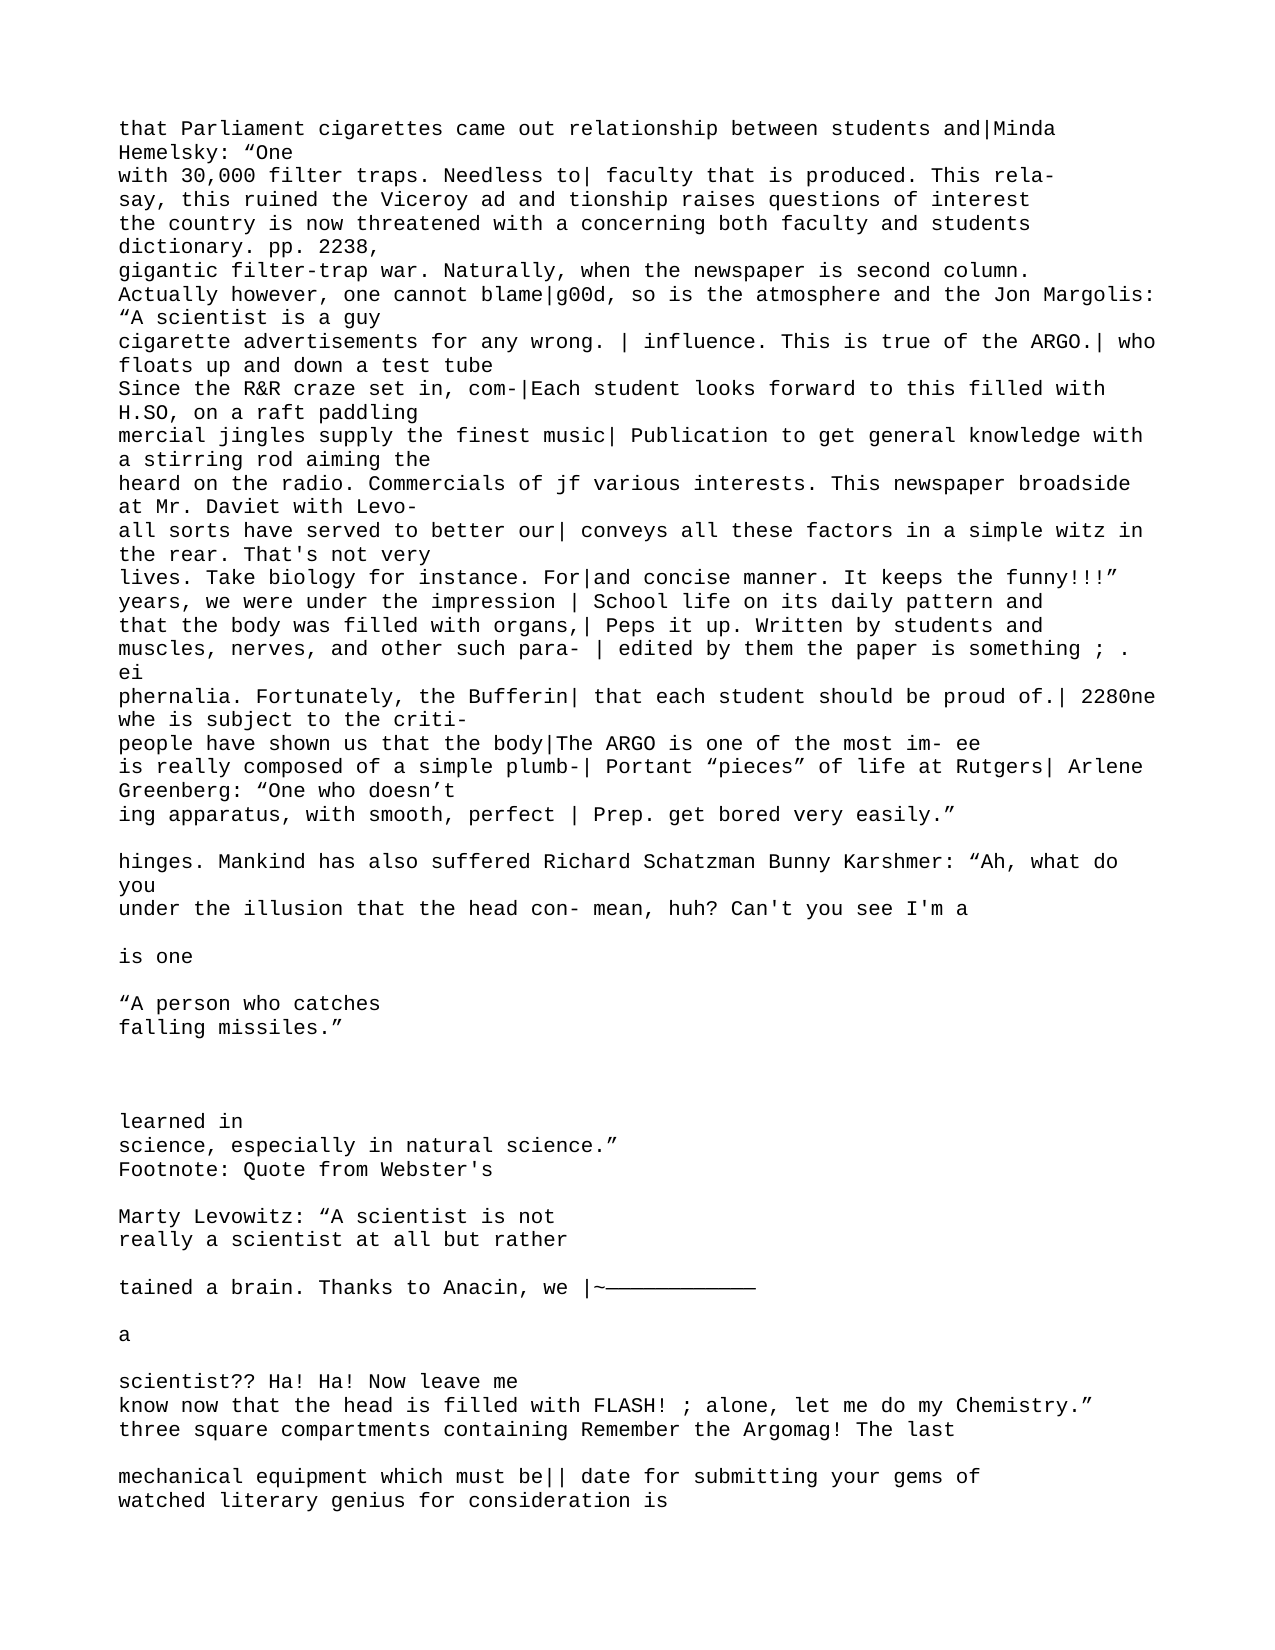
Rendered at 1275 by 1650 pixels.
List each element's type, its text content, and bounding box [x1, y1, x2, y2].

text falling missiles.” [118, 1017, 1157, 1040]
text mercial jingles supply the finest music| Publication to get general knowledge with a stirring rod aiming the [118, 426, 1157, 473]
text is really composed of a simple plumb-| Portant “pieces” of life at Rutgers| Arlene Greenberg: “One who doesn’t [118, 757, 1157, 804]
text a [118, 1324, 1157, 1348]
text under the illusion that the head con- mean, huh? Can't you see I'm a [118, 898, 1157, 922]
text really a scientist at all but rather [118, 1229, 1157, 1253]
text gigantic filter-trap war. Naturally, when the newspaper is second column. [118, 260, 1157, 284]
text muscles, nerves, and other such para- | edited by them the paper is something ; . ei [118, 638, 1157, 686]
text three square compartments containing Remember the Argomag! The last [118, 1419, 1157, 1442]
text tained a brain. Thanks to Anacin, we |~———————————— [118, 1277, 1157, 1300]
text is one [118, 946, 1157, 969]
text ing apparatus, with smooth, perfect | Prep. get bored very easily.” [118, 804, 1157, 827]
text mechanical equipment which must be|| date for submitting your gems of [118, 1466, 1157, 1489]
text hinges. Mankind has also suffered Richard Schatzman Bunny Karshmer: “Ah, what do you [118, 851, 1157, 898]
text lives. Take biology for instance. For|and concise manner. It keeps the funny!!!” [118, 567, 1157, 591]
text that the body was filled with organs,| Peps it up. Written by students and [118, 615, 1157, 638]
text heard on the radio. Commercials of jf various interests. This newspaper broadside at Mr. Daviet with Levo- [118, 473, 1157, 520]
text people have shown us that the body|The ARGO is one of the most im- ee [118, 733, 1157, 757]
text years, we were under the impression | School life on its daily pattern and [118, 591, 1157, 615]
text with 30,000 filter traps. Needless to| faculty that is produced. This rela- [118, 165, 1157, 189]
text Actually however, one cannot blame|g00d, so is the atmosphere and the Jon Margolis: “A scientist is a guy [118, 284, 1157, 331]
text Marty Levowitz: “A scientist is not [118, 1206, 1157, 1229]
text cigarette advertisements for any wrong. | influence. This is true of the ARGO.| who floats up and down a test tube [118, 331, 1157, 378]
text learned in [118, 1111, 1157, 1135]
text that Parliament cigarettes came out relationship between students and|Minda Hemelsky: “One [118, 118, 1157, 165]
text phernalia. Fortunately, the Bufferin| that each student should be proud of.| 2280ne whe is subject to the criti- [118, 686, 1157, 733]
text Since the R&R craze set in, com-|Each student looks forward to this filled with H.SO, on a raft paddling [118, 378, 1157, 426]
text know now that the head is filled with FLASH! ; alone, let me do my Chemistry.” [118, 1395, 1157, 1419]
text “A person who catches [118, 993, 1157, 1017]
text Footnote: Quote from Webster's [118, 1158, 1157, 1182]
text say, this ruined the Viceroy ad and tionship raises questions of interest [118, 189, 1157, 213]
text science, especially in natural science.” [118, 1135, 1157, 1158]
text scientist?? Ha! Ha! Now leave me [118, 1371, 1157, 1395]
text the country is now threatened with a concerning both faculty and students dictionary. pp. 2238, [118, 213, 1157, 260]
text watched literary genius for consideration is [118, 1489, 1157, 1513]
text all sorts have served to better our| conveys all these factors in a simple witz in the rear. That's not very [118, 520, 1157, 567]
